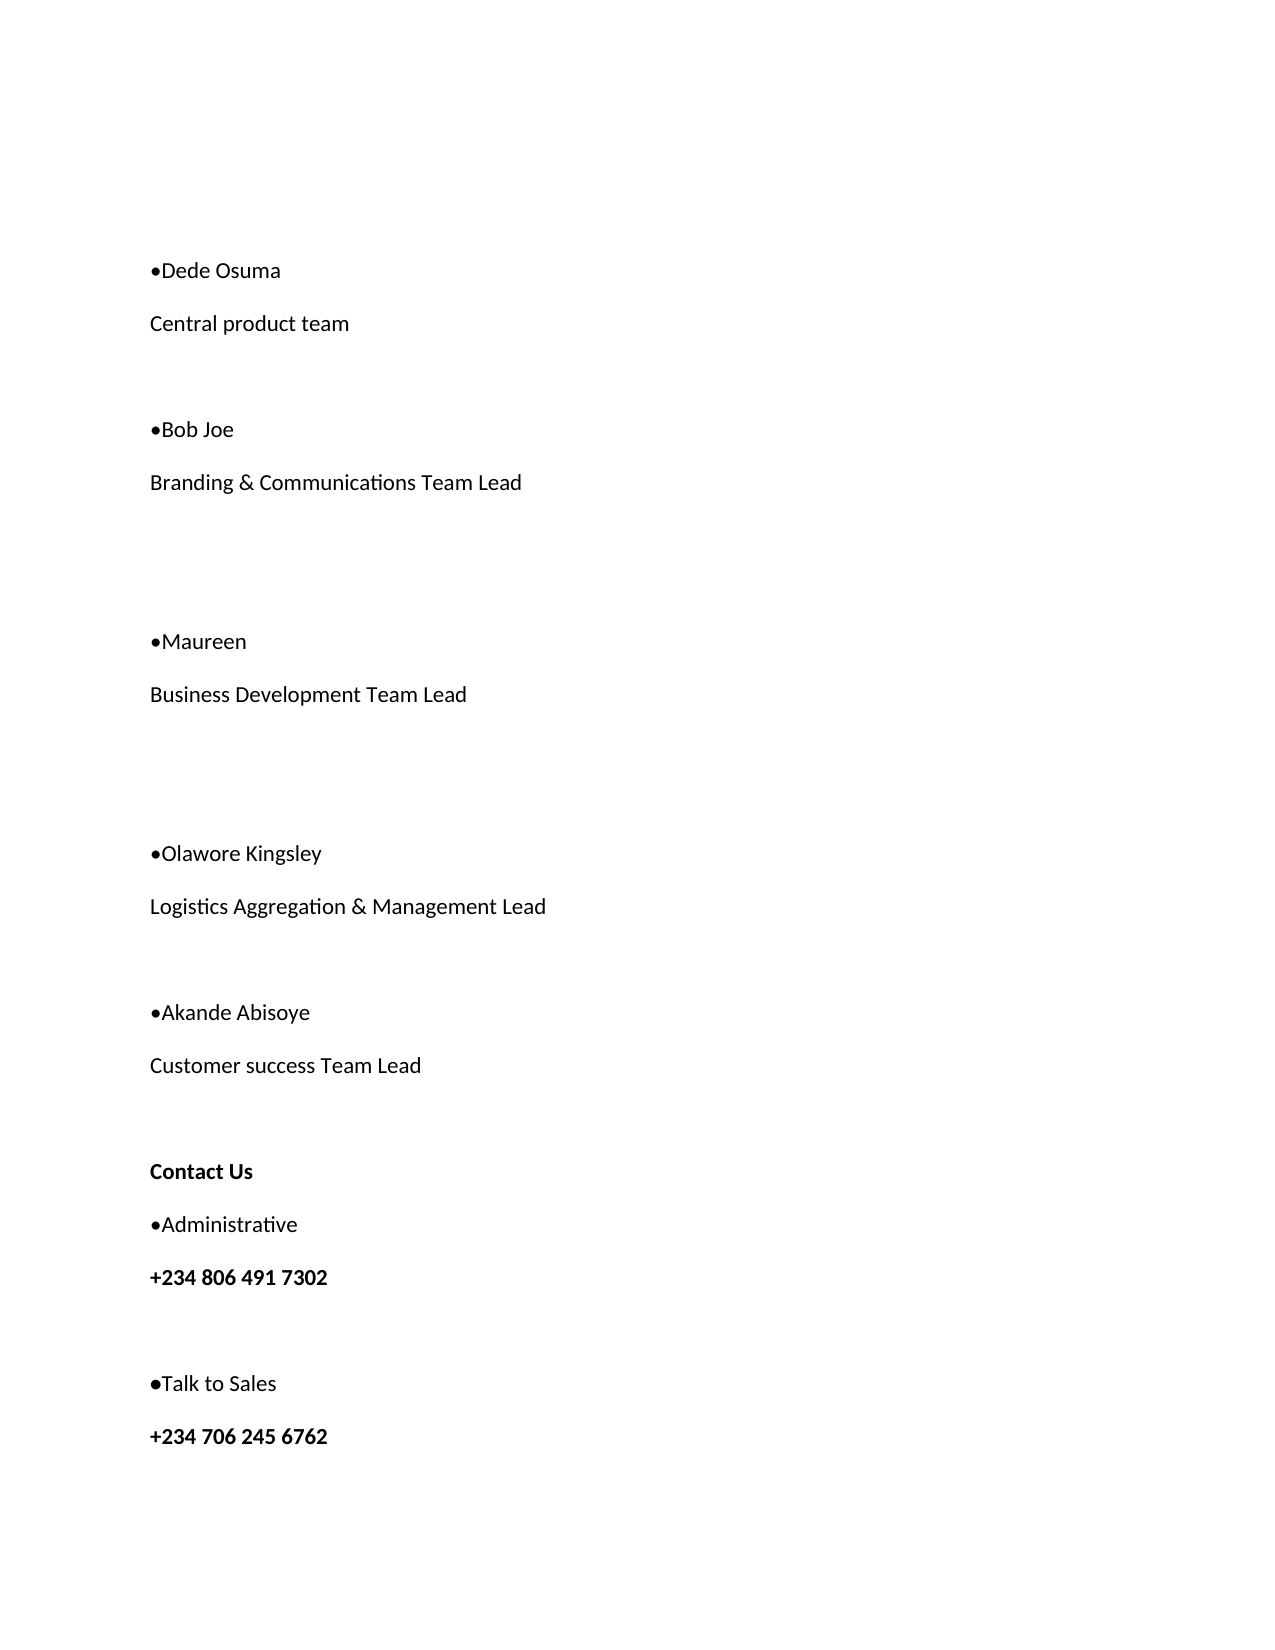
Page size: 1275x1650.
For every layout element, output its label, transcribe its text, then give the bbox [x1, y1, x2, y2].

text •Dede Osuma [150, 256, 1125, 284]
text Logistics Aggregation & Management Lead [150, 892, 1125, 920]
text Contact Us [150, 1157, 1125, 1185]
text •Akande Abisoye [150, 998, 1125, 1026]
text Business Development Team Lead [150, 680, 1125, 708]
text •Talk to Sales [150, 1369, 1125, 1397]
text Branding & Communications Team Lead [150, 468, 1125, 496]
text •Maureen [150, 627, 1125, 655]
text +234 806 491 7302 [150, 1263, 1125, 1291]
text •Administrative [150, 1210, 1125, 1238]
text •Olawore Kingsley [150, 839, 1125, 867]
text +234 706 245 6762 [150, 1422, 1125, 1451]
text •Bob Joe [150, 415, 1125, 443]
text Central product team [150, 309, 1125, 337]
text Customer success Team Lead [150, 1051, 1125, 1079]
